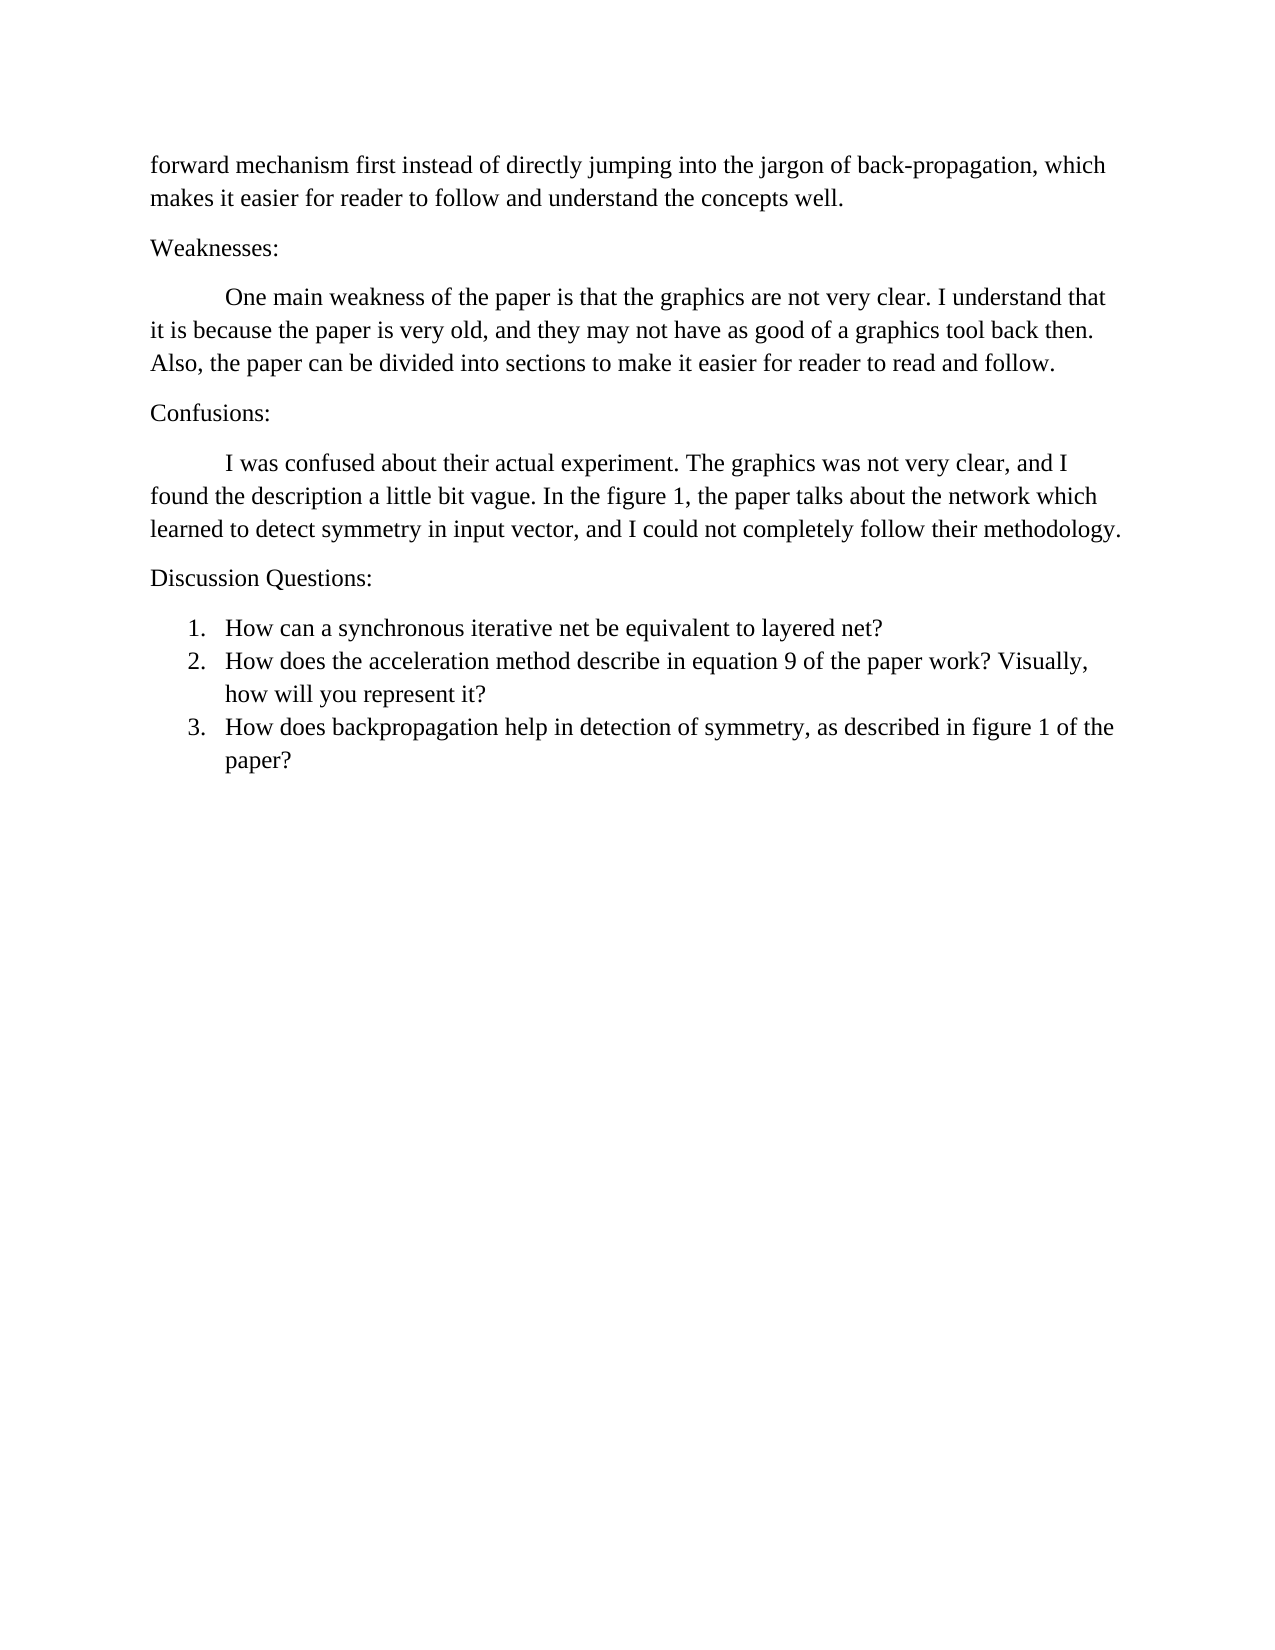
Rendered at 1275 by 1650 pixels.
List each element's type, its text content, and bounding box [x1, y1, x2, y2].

text Discussion Questions: [150, 563, 1125, 592]
list How does backpropagation help in detection of symmetry, as described in figure 1 of the paper? [187, 712, 1125, 774]
list How can a synchronous iterative net be equivalent to layered net? [187, 613, 1125, 642]
list How does the acceleration method describe in equation 9 of the paper work? Visually, how will you represent it? [187, 646, 1125, 708]
text Weaknesses: [150, 233, 1125, 261]
text I was confused about their actual experiment. The graphics was not very clear, and I found the description a little bit vague. In the figure 1, the paper talks about the network which learned to detect symmetry in input vector, and I could not completely follow their methodology. [150, 448, 1125, 543]
text One main weakness of the paper is that the graphics are not very clear. I understand that it is because the paper is very old, and they may not have as good of a graphics tool back then. Also, the paper can be divided into sections to make it easier for reader to read and follow. [150, 282, 1125, 377]
text Confusions: [150, 398, 1125, 427]
